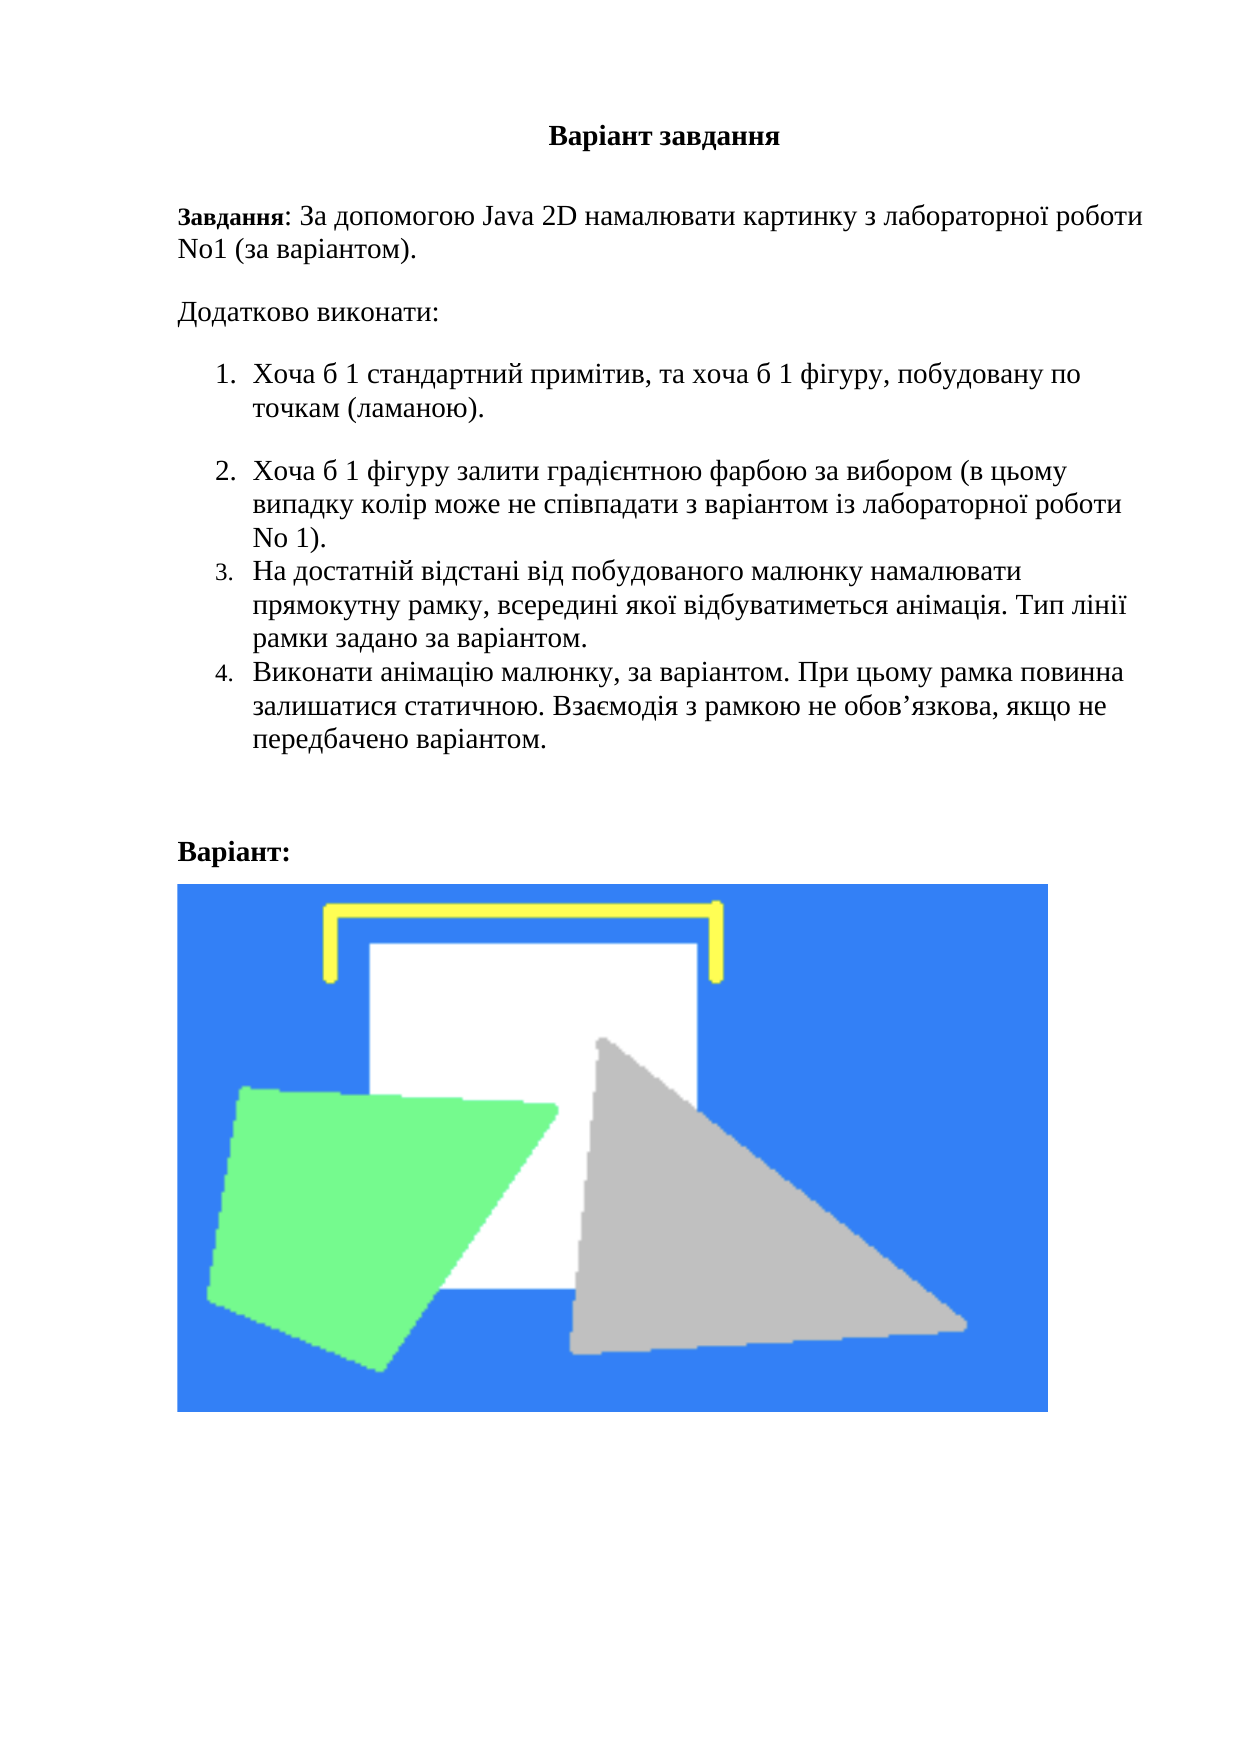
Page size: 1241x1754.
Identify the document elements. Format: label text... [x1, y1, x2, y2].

list На достатній відстані від побудованого малюнку намалювати прямокутну рамку, всередині якої відбуватиметься анімація. Тип лінії рамки задано за варіантом. [215, 583, 1152, 683]
text Варіант: [177, 863, 1152, 897]
text Завдання: За допомогою Java 2D намалювати картинку з лабораторної роботи No1 (за варіантом). [177, 198, 1152, 265]
picture [177, 913, 1048, 1441]
list Хоча б 1 стандартний примітив, та хоча б 1 фігуру, побудовану по точкам (ламаною). [215, 357, 1152, 424]
list Виконати анімацію малюнку, за варіантом. При цьому рамка повинна залишатися статичною. Взаємодія з рамкою не обов’язкова, якщо не передбачено варіантом. [215, 683, 1152, 784]
text Варіант завдання [177, 118, 1152, 152]
list Хоча б 1 фігуру залити градієнтною фарбою за вибором (в цьому випадку колір може не співпадати з варіантом із лабораторної роботи No 1). [215, 453, 1152, 553]
text Додатково виконати: [177, 294, 1152, 327]
